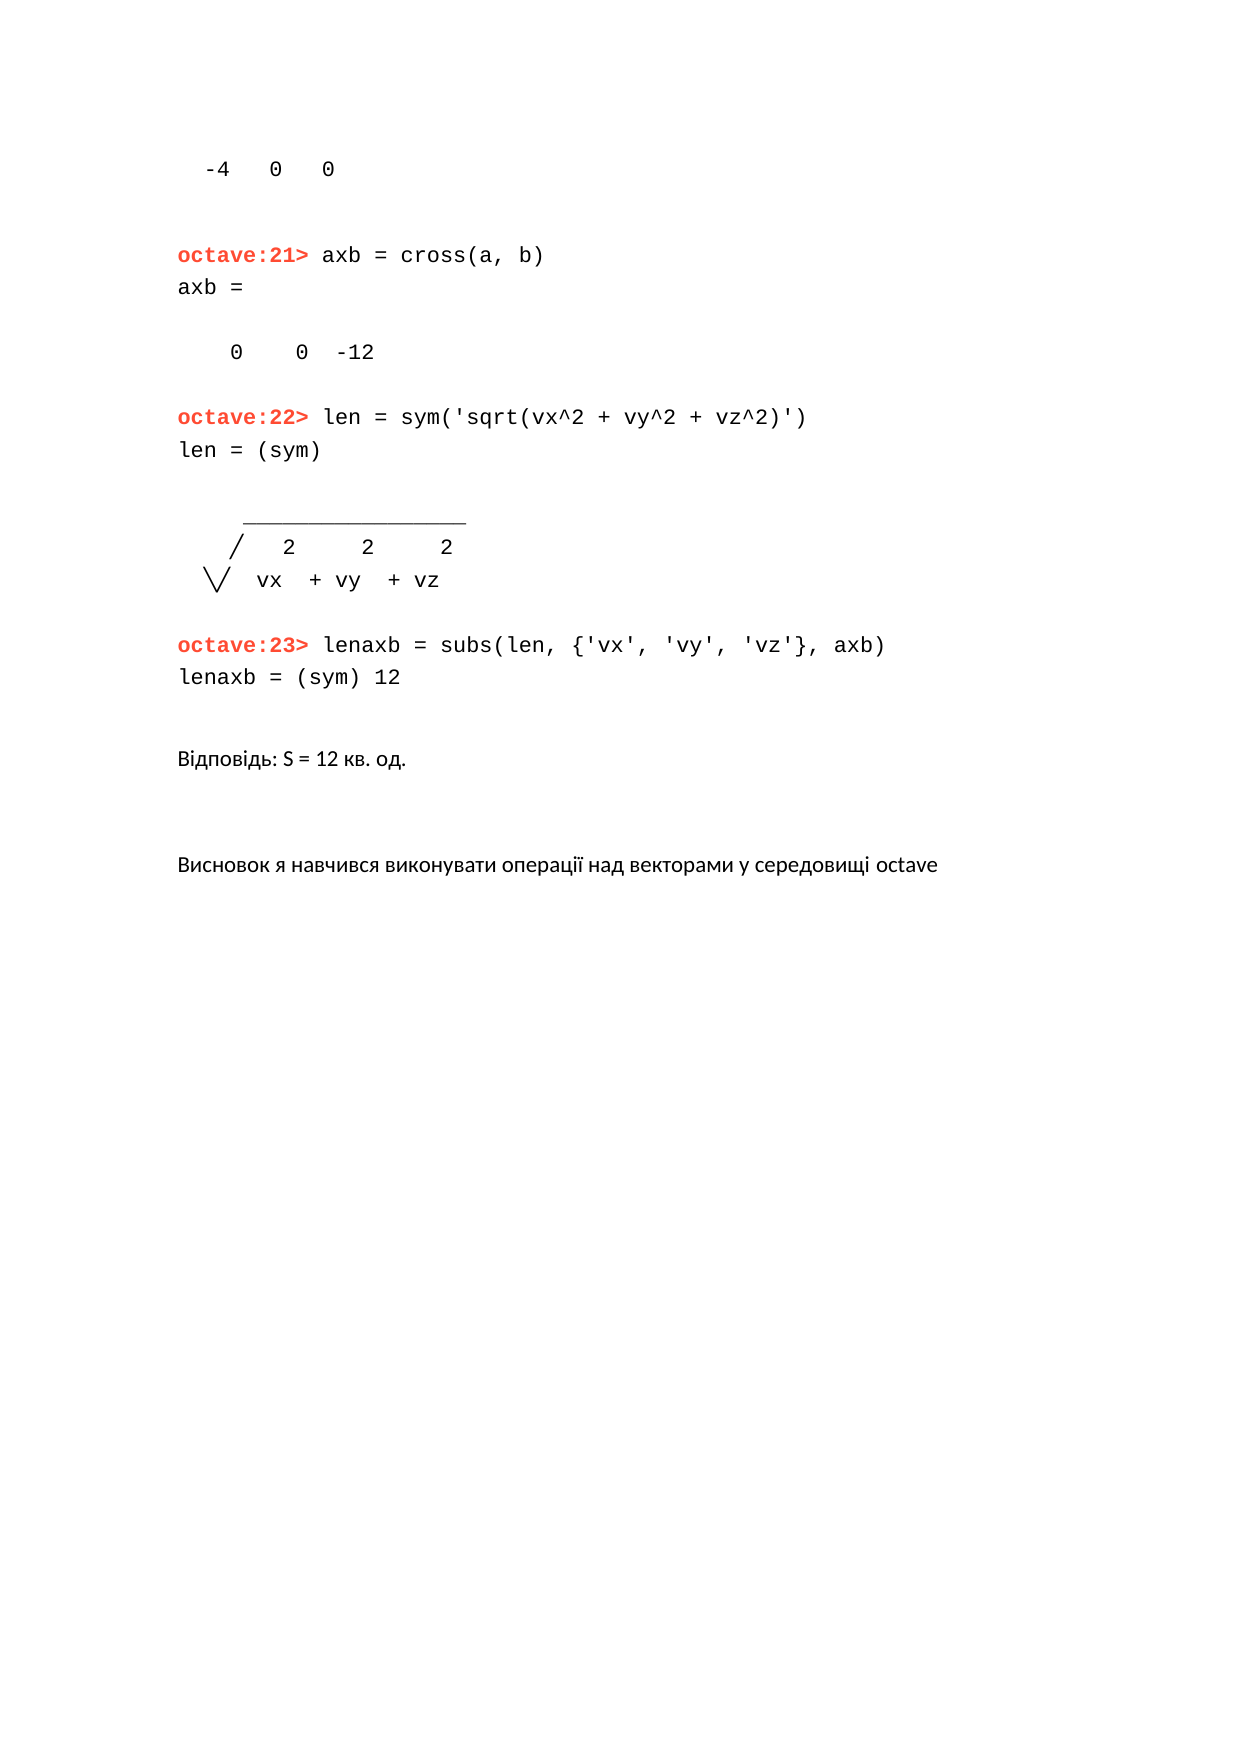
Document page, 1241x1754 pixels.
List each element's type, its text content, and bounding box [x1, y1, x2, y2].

text -4 0 0 [177, 151, 1152, 183]
text 0 0 -12 [177, 334, 1152, 366]
text axb = [177, 269, 1152, 301]
text len = (sym) [177, 431, 1152, 464]
text _________________ [177, 496, 1152, 529]
text Висновок я навчився виконувати операції над векторами у середовищі octave [177, 850, 1152, 878]
text octave:21> axb = cross(a, b) [177, 236, 1152, 269]
text ╲╱ vx + vy + vz [177, 561, 1152, 594]
text ╱ 2 2 2 [177, 529, 1152, 561]
text octave:22> len = sym('sqrt(vx^2 + vy^2 + vz^2)') [177, 399, 1152, 431]
text octave:23> lenaxb = subs(len, {'vx', 'vy', 'vz'}, axb) [177, 626, 1152, 659]
text Відповідь: S = 12 кв. од. [177, 744, 1152, 772]
text lenaxb = (sym) 12 [177, 659, 1152, 691]
